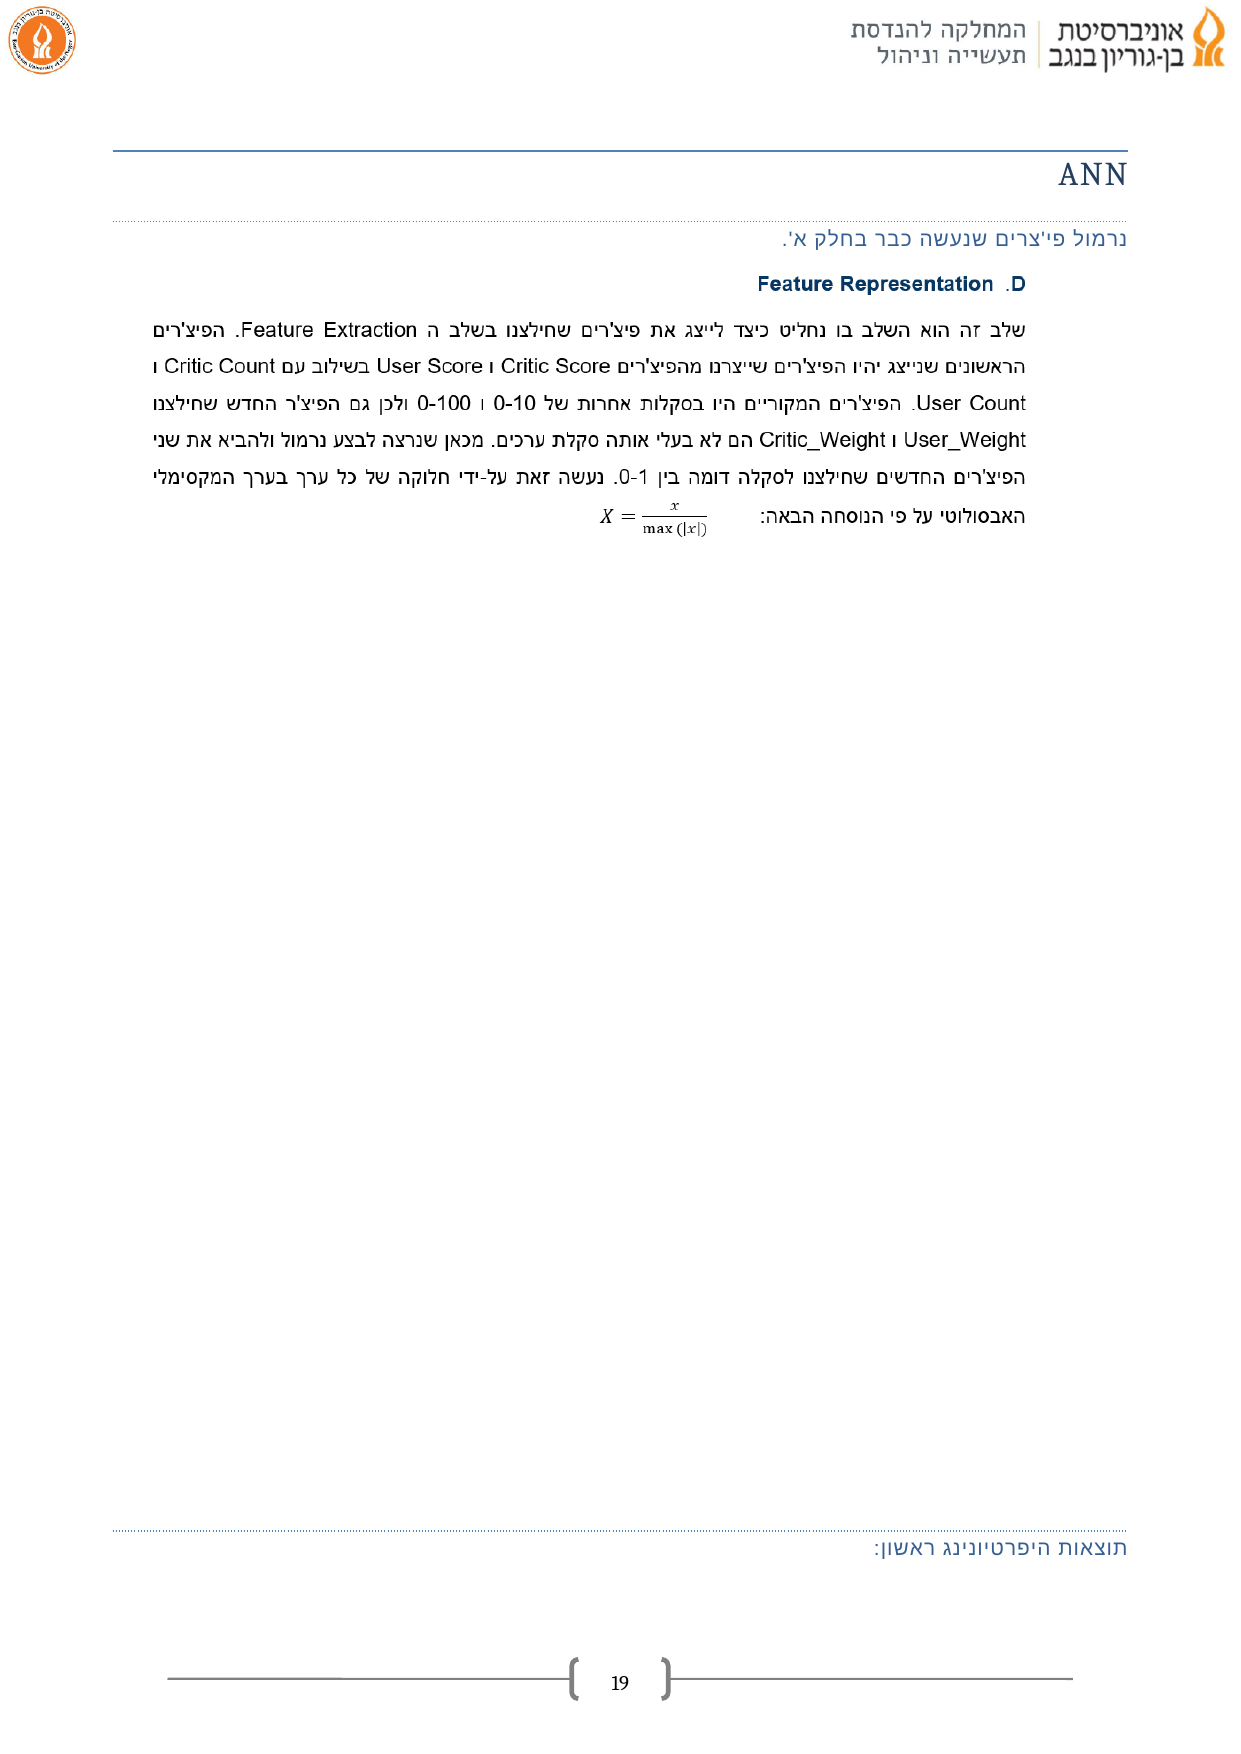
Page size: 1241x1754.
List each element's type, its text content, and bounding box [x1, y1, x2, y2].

picture [821, 4, 1237, 77]
subtitle תוצאות היפרטיונינג ראשון: [112, 1530, 1128, 1560]
subtitle ANN [112, 151, 1128, 194]
picture [1, 0, 79, 75]
picture [112, 264, 1053, 540]
subtitle נרמול פי'צרים שנעשה כבר בחלק א'. [112, 221, 1128, 250]
